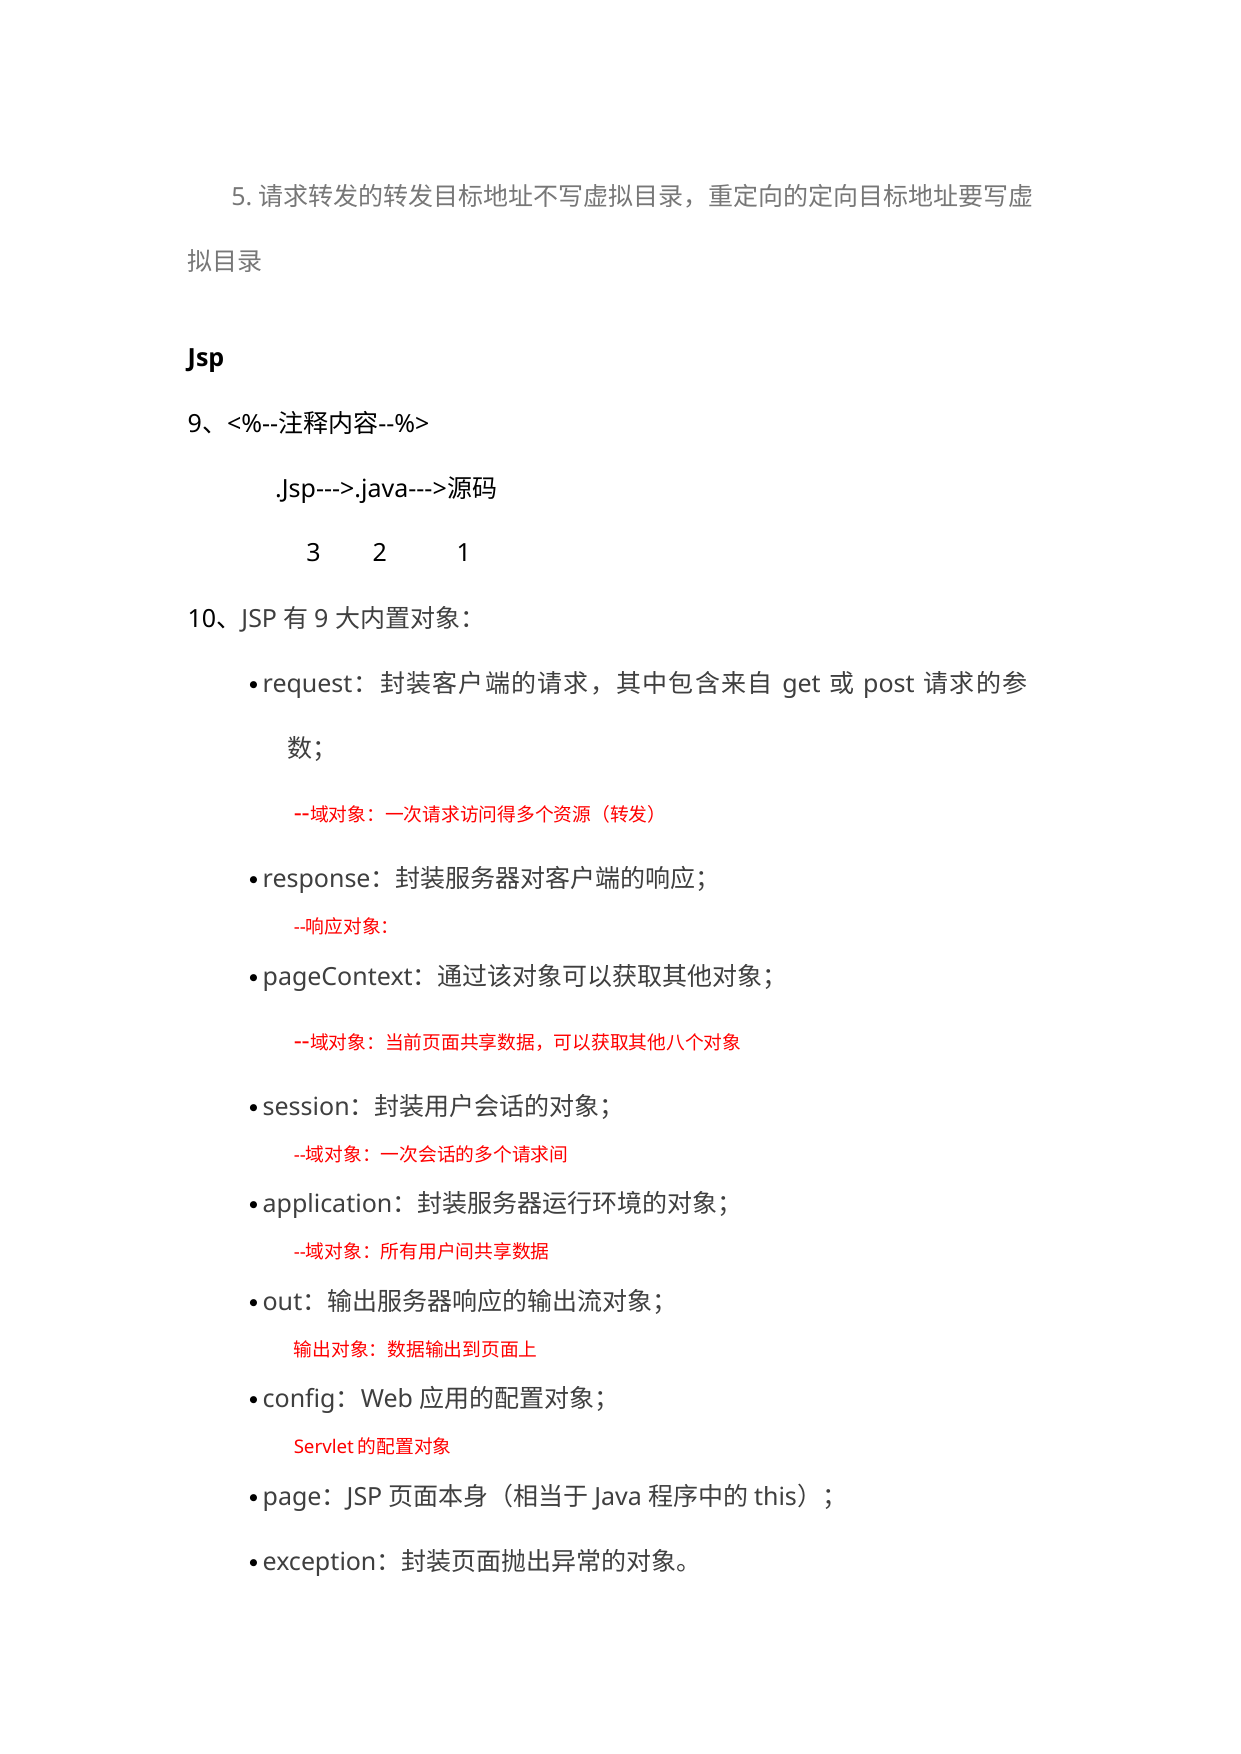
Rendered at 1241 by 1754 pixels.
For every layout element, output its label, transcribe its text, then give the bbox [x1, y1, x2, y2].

list --域对象：一次会话的多个请求间 [250, 1137, 1028, 1169]
list 输出对象：数据输出到页面上 [250, 1332, 1028, 1364]
text Jsp [187, 324, 1053, 389]
list page：JSP 页面本身（相当于 Java 程序中的 this）； [250, 1462, 1028, 1527]
list 9、<%--注释内容--%> [187, 389, 1053, 454]
list out：输出服务器响应的输出流对象； [250, 1267, 1028, 1332]
list .Jsp--->.java--->源码 [231, 454, 1053, 519]
list response：封装服务器对客户端的响应； [250, 844, 1028, 909]
list 3 2 1 [231, 519, 1053, 584]
list --响应对象： [250, 909, 1028, 942]
list Servlet的配置对象 [250, 1429, 1028, 1462]
list session：封装用户会话的对象； [250, 1072, 1028, 1137]
list pageContext：通过该对象可以获取其他对象； [250, 942, 1028, 1007]
list exception：封装页面抛出异常的对象。 [250, 1527, 1028, 1592]
list request：封装客户端的请求，其中包含来自 get 或 post 请求的参数； [250, 649, 1028, 779]
list 5. 请求转发的转发目标地址不写虚拟目录，重定向的定向目标地址要写虚拟目录 [187, 162, 1053, 292]
list application：封装服务器运行环境的对象； [250, 1169, 1028, 1234]
list config：Web 应用的配置对象； [250, 1364, 1028, 1429]
list --域对象：一次请求访问得多个资源（转发） [250, 779, 1028, 844]
text 10、JSP 有 9 大内置对象： [187, 584, 1028, 649]
list --域对象：所有用户间共享数据 [250, 1234, 1028, 1267]
list --域对象：当前页面共享数据，可以获取其他八个对象 [250, 1007, 1028, 1072]
